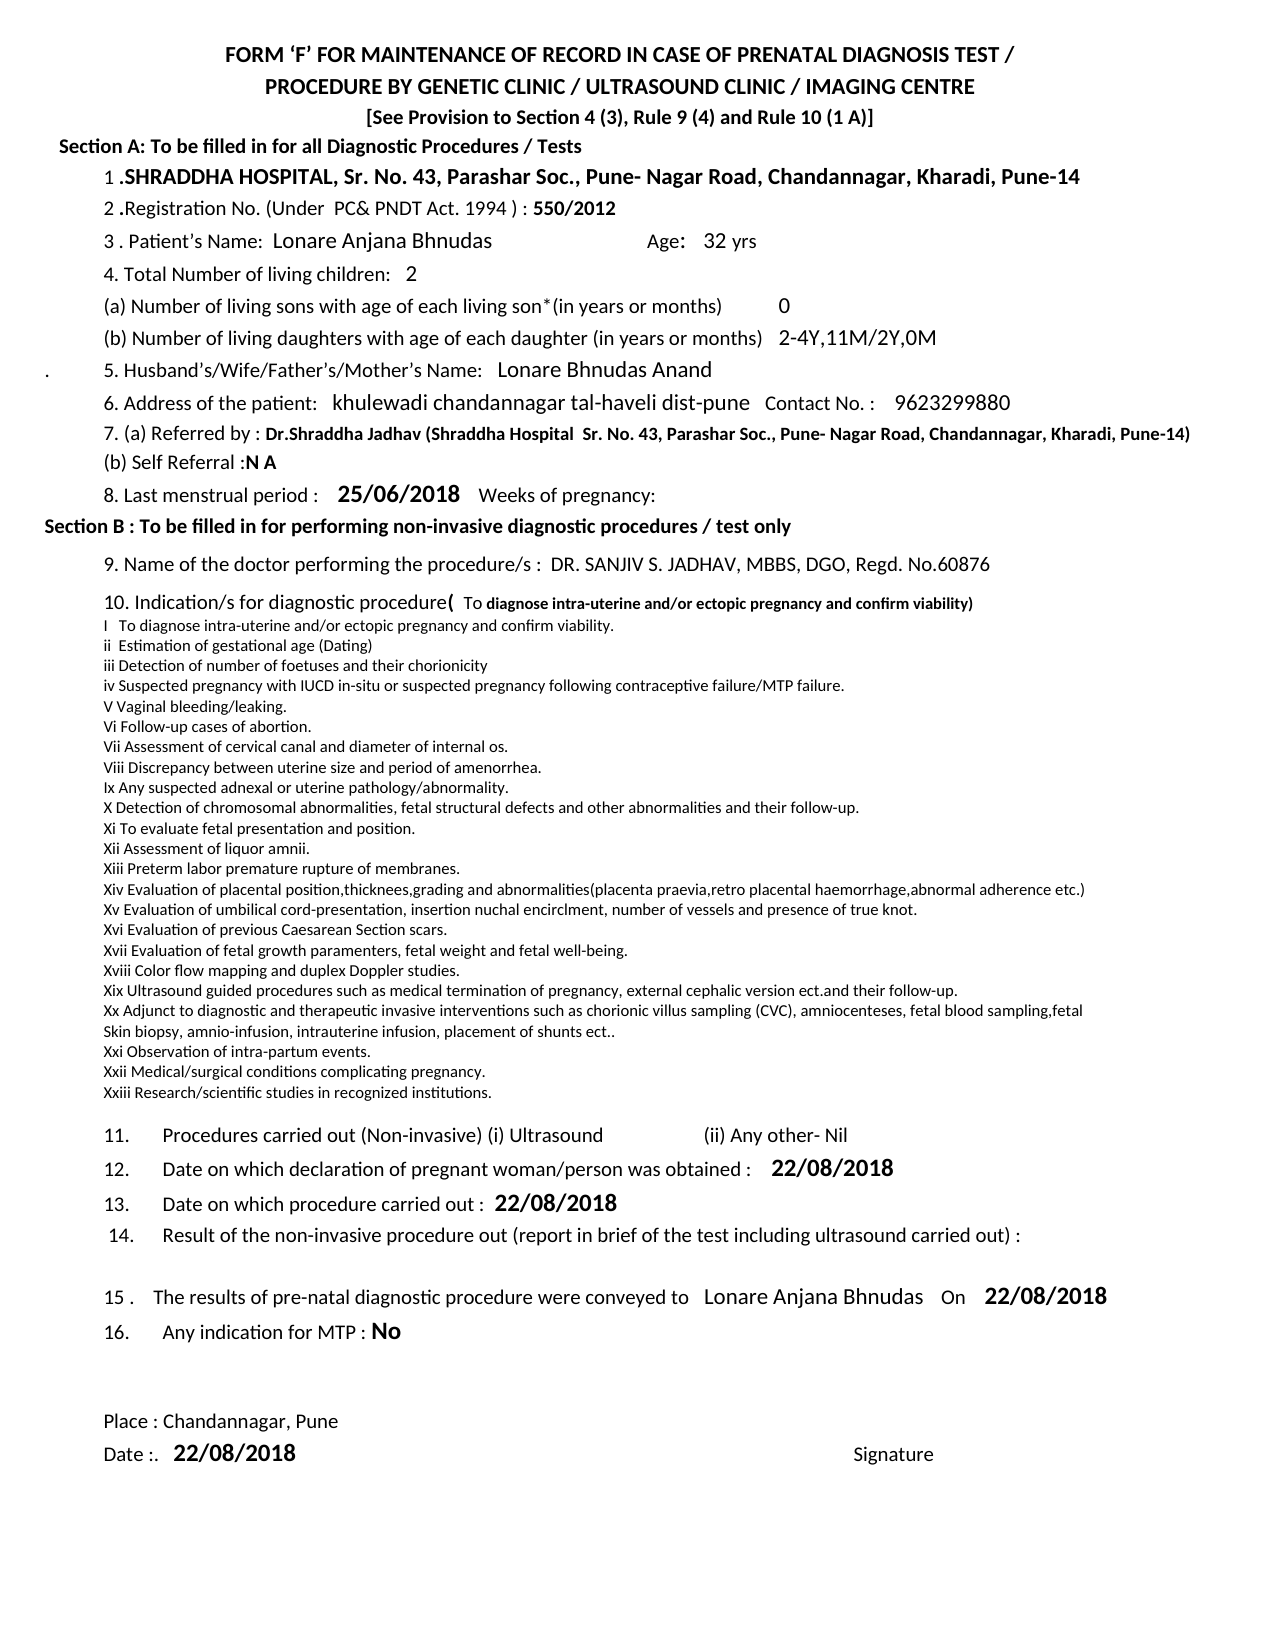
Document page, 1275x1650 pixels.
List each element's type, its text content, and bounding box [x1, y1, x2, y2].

text Ix Any suspected adnexal or uterine pathology/abnormality. [0, 777, 1196, 798]
text Place : Chandannagar, Pune [0, 1408, 1275, 1434]
text 2 .Registration No. (Under PC& PNDT Act. 1994 ) : 550/2012 [44, 195, 1196, 220]
text 11. Procedures carried out (Non-invasive) (i) Ultrasound (ii) Any other- Nil [0, 1123, 1275, 1148]
text I To diagnose intra-uterine and/or ectopic pregnancy and confirm viability. [75, 615, 1255, 635]
text ii Estimation of gestational age (Dating) [0, 635, 1196, 655]
text 1 .SHRADDHA HOSPITAL, Sr. No. 43, Parashar Soc., Pune- Nagar Road, Chandannagar, Kharadi, Pune-14 [44, 162, 1196, 191]
text Xix Ultrasound guided procedures such as medical termination of pregnancy, external cephalic version ect.and their follow-up. [0, 980, 1275, 1001]
text (b) Self Referral :N A [44, 449, 1255, 474]
text Xxi Observation of intra-partum events. [103, 1041, 1275, 1062]
text PROCEDURE BY GENETIC CLINIC / ULTRASOUND CLINIC / IMAGING CENTRE [44, 72, 1196, 100]
text Xv Evaluation of umbilical cord-presentation, insertion nuchal encirclment, number of vessels and presence of true knot. [0, 899, 1275, 919]
text 9. Name of the doctor performing the procedure/s : DR. SANJIV S. JADHAV, MBBS, DGO, Regd. No.60876 [0, 551, 1255, 577]
text 14. Result of the non-invasive procedure out (report in brief of the test including ultrasound carried out) : [103, 1222, 1226, 1247]
text Xviii Color flow mapping and duplex Doppler studies. [0, 960, 1275, 980]
text Xvi Evaluation of previous Caesarean Section scars. [0, 919, 1275, 940]
text 13. Date on which procedure carried out : [0, 1187, 1275, 1217]
text X Detection of chromosomal abnormalities, fetal structural defects and other abnormalities and their follow-up. [0, 798, 1196, 818]
text 8. Last menstrual period : Weeks of pregnancy: [44, 478, 1255, 509]
text Xi To evaluate fetal presentation and position. [0, 818, 1196, 838]
text [See Provision to Section 4 (3), Rule 9 (4) and Rule 10 (1 A)] [44, 104, 1196, 129]
text Skin biopsy, amnio-infusion, intrauterine infusion, placement of shunts ect.. [0, 1021, 1275, 1041]
text 15 . The results of pre-natal diagnostic procedure were conveyed to On [0, 1280, 1275, 1311]
text . 5. Husband’s/Wife/Father’s/Mother’s Name: [44, 355, 1255, 383]
text 6. Address of the patient: Contact No. : [103, 388, 1255, 416]
text iii Detection of number of foetuses and their chorionicity [0, 655, 1196, 676]
text 16. Any indication for MTP : No [0, 1315, 1275, 1346]
text Vi Follow-up cases of abortion. [0, 716, 1196, 737]
text V Vaginal bleeding/leaking. [0, 696, 1196, 716]
text Xxii Medical/surgical conditions complicating pregnancy. [0, 1062, 1275, 1082]
text (a) Number of living sons with age of each living son*(in years or months) [44, 291, 1255, 319]
text iv Suspected pregnancy with IUCD in-situ or suspected pregnancy following contraceptive failure/MTP failure. [0, 676, 1196, 696]
text Xiv Evaluation of placental position,thicknees,grading and abnormalities(placenta praevia,retro placental haemorrhage,abnormal adherence etc.) [0, 879, 1275, 899]
text Section B : To be filled in for performing non-invasive diagnostic procedures / test only [44, 513, 1255, 538]
text Viii Discrepancy between uterine size and period of amenorrhea. [0, 757, 1196, 777]
text Xvii Evaluation of fetal growth paramenters, fetal weight and fetal well-being. [0, 940, 1275, 960]
text 3 . Patient’s Name: Age: yrs [44, 224, 1166, 254]
text Xxiii Research/scientific studies in recognized institutions. [0, 1082, 1275, 1102]
text Date :. Signature [0, 1438, 1275, 1468]
text 12. Date on which declaration of pregnant woman/person was obtained : [0, 1152, 1275, 1182]
text Vii Assessment of cervical canal and diameter of internal os. [0, 737, 1196, 757]
text Section A: To be filled in for all Diagnostic Procedures / Tests [44, 133, 1196, 159]
text 4. Total Number of living children: [44, 259, 1196, 287]
text Xx Adjunct to diagnostic and therapeutic invasive interventions such as chorionic villus sampling (CVC), amniocenteses, fetal blood sampling,fetal [0, 1001, 1275, 1021]
text 10. Indication/s for diagnostic procedure( To diagnose intra-uterine and/or ectopic pregnancy and confirm viability) [75, 589, 1255, 615]
text 7. (a) Referred by : Dr.Shraddha Jadhav (Shraddha Hospital Sr. No. 43, Parashar Soc., Pune- Nagar Road, Chandannagar, Kharadi, Pune-14) [44, 420, 1255, 445]
text (b) Number of living daughters with age of each daughter (in years or months) [44, 323, 1255, 351]
text Xii Assessment of liquor amnii. [0, 838, 1196, 858]
text Xiii Preterm labor premature rupture of membranes. [0, 858, 1196, 879]
text FORM ‘F’ FOR MAINTENANCE OF RECORD IN CASE OF PRENATAL DIAGNOSIS TEST / [44, 40, 1196, 68]
